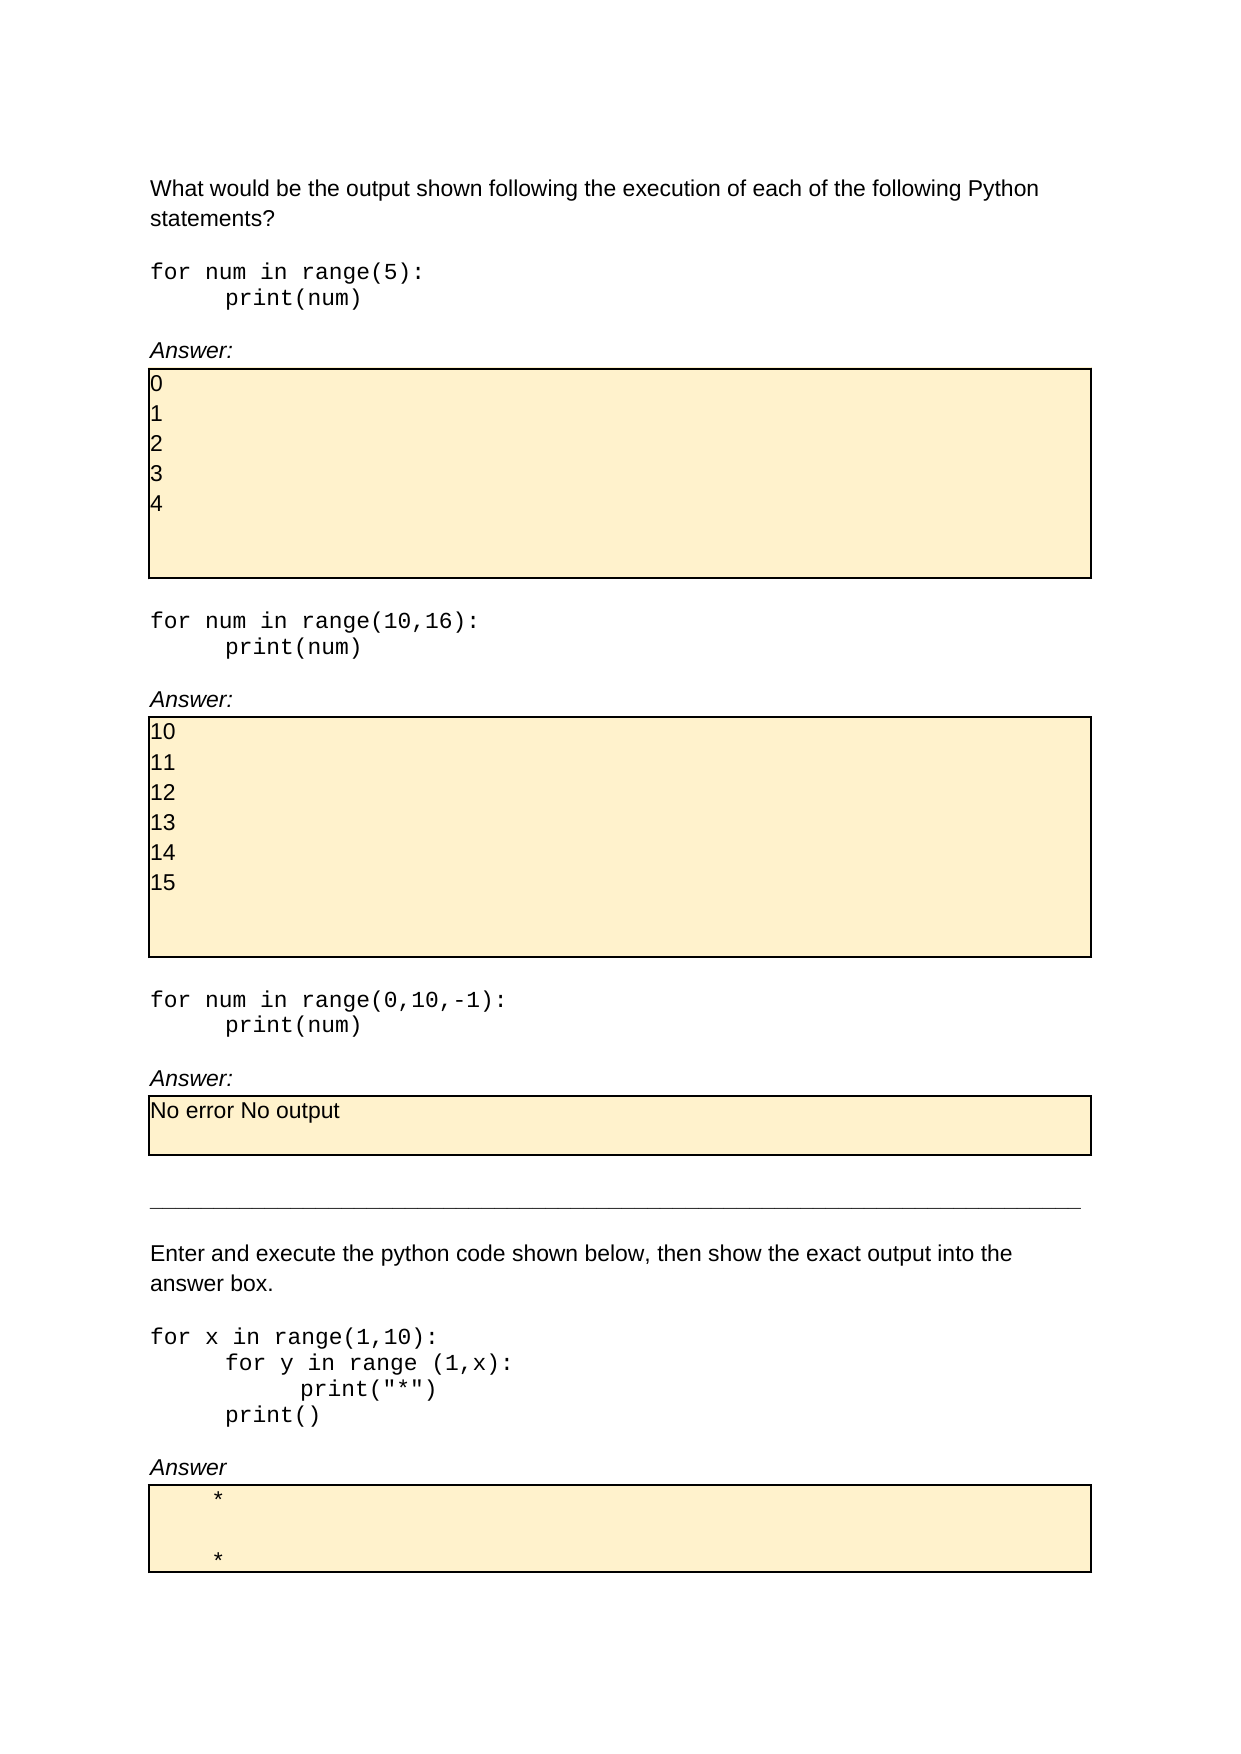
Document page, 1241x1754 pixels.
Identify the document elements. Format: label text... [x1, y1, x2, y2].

text _________________________________________________________________________ [150, 1184, 1090, 1211]
text print() [150, 1403, 1090, 1429]
text Answer: [150, 686, 1090, 712]
text Answer [150, 1454, 1090, 1480]
text 1 [150, 398, 1090, 426]
text for x in range(1,10): [150, 1325, 1090, 1351]
text 4 [150, 488, 1090, 517]
text print("*") [150, 1377, 1090, 1403]
text * [150, 1486, 1090, 1513]
text * [150, 1544, 1090, 1571]
text for num in range(0,10,-1): [150, 988, 1090, 1014]
text 14 [150, 837, 1090, 865]
text print(num) [150, 1014, 1090, 1040]
text 12 [150, 777, 1090, 805]
text print(num) [150, 286, 1090, 312]
text for num in range(10,16): [150, 609, 1090, 635]
text 11 [150, 746, 1090, 775]
text No error No output [150, 1097, 1090, 1123]
text What would be the output shown following the execution of each of the following Python statements? [150, 175, 1090, 232]
text Answer: [150, 337, 1090, 364]
text 15 [150, 867, 1090, 896]
text 10 [150, 718, 1090, 744]
text for y in range (1,x): [150, 1351, 1090, 1377]
text print(num) [150, 635, 1090, 661]
text 13 [150, 807, 1090, 835]
text for num in range(5): [150, 260, 1090, 286]
text 0 [150, 370, 1090, 396]
text 3 [150, 458, 1090, 487]
text 2 [150, 428, 1090, 456]
text Enter and execute the python code shown below, then show the exact output into the answer box. [150, 1240, 1090, 1296]
text Answer: [150, 1065, 1090, 1091]
